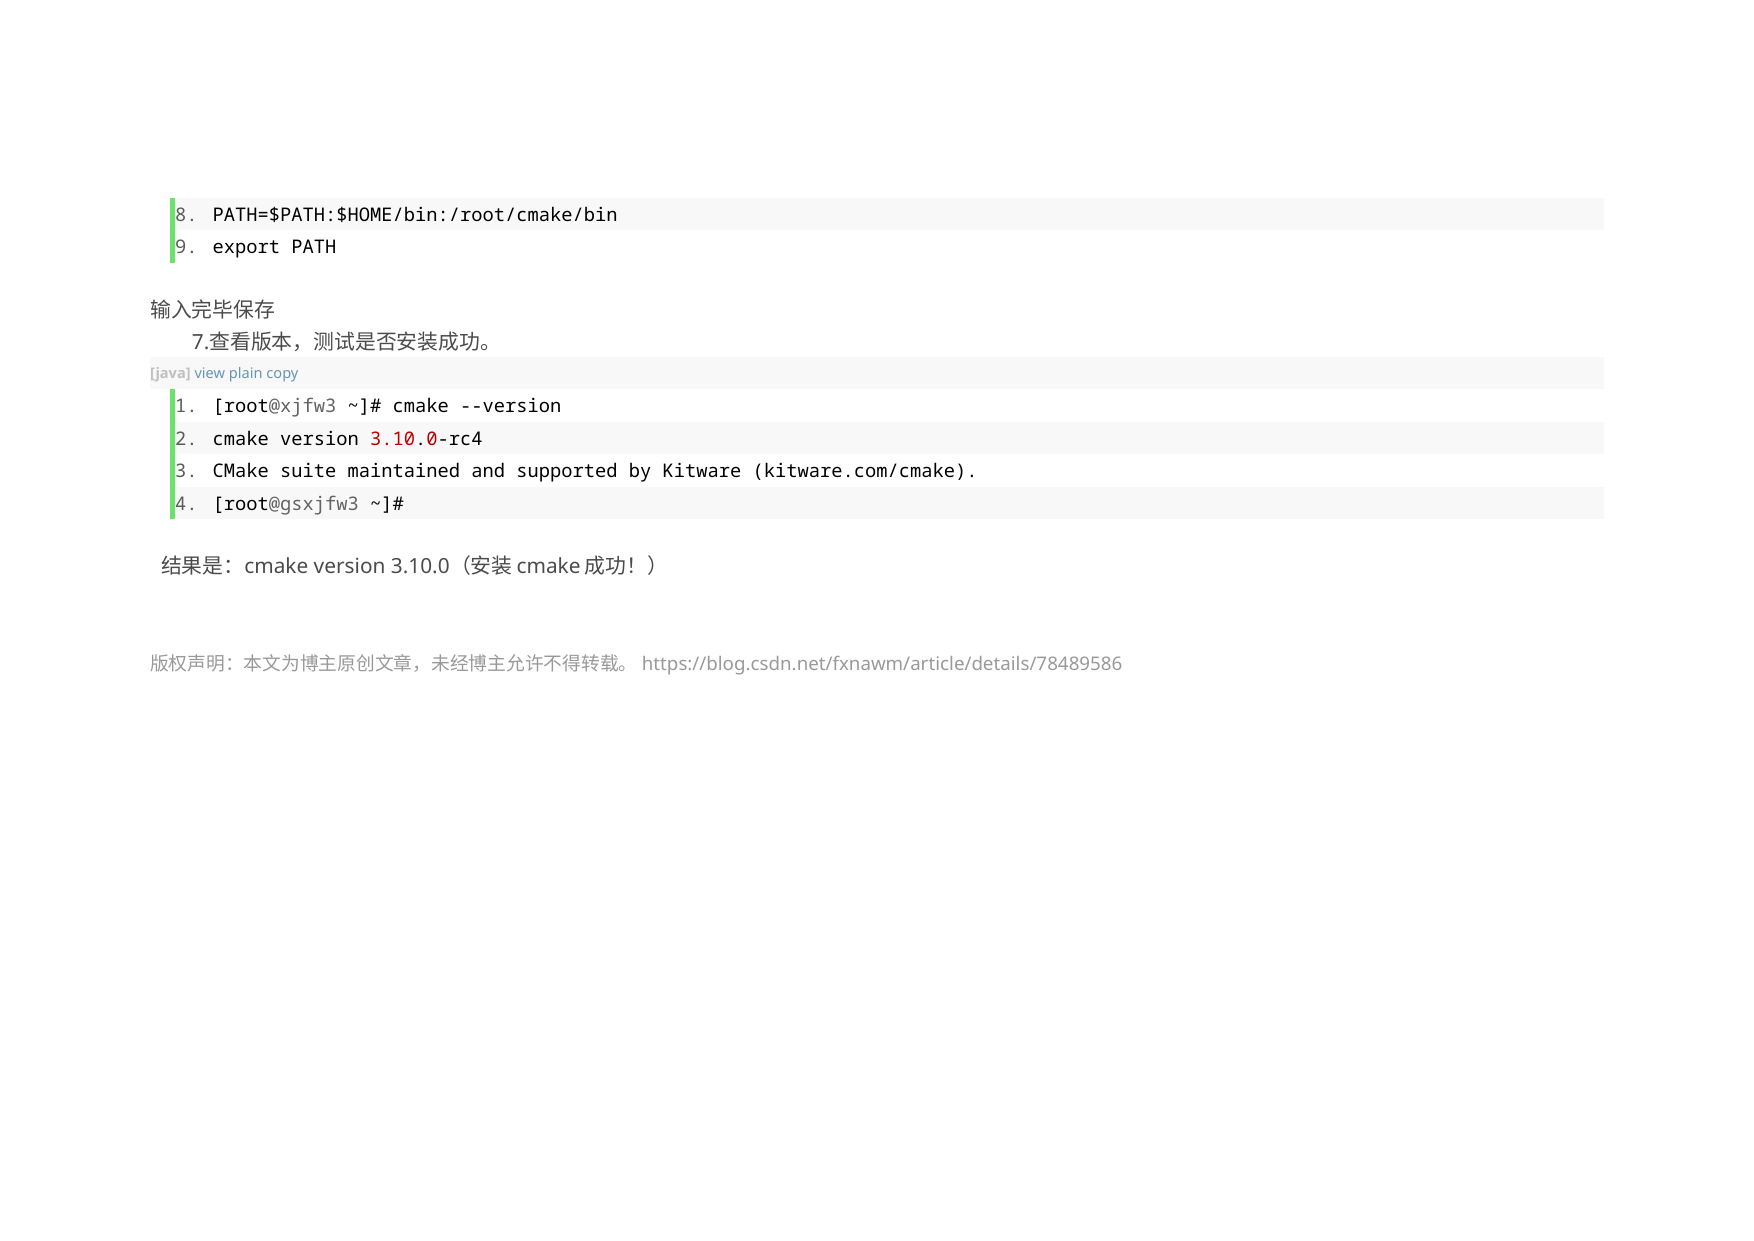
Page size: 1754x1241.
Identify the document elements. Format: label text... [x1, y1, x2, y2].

list cmake version 3.10.0-rc4 [175, 422, 1604, 454]
text [java] view plain copy [150, 357, 1604, 389]
text 版权声明：本文为博主原创文章，未经博主允许不得转载。 https://blog.csdn.net/fxnawm/article/details/78489586 [150, 646, 1604, 678]
list [root@xjfw3 ~]# cmake --version [175, 389, 1604, 422]
text 7.查看版本，测试是否安装成功。 [150, 324, 1604, 357]
text 结果是：cmake version 3.10.0（安装cmake成功！） [150, 548, 1604, 581]
list export PATH [175, 230, 1604, 263]
list CMake suite maintained and supported by Kitware (kitware.com/cmake). [175, 454, 1604, 487]
text 输入完毕保存 [150, 292, 1604, 324]
list [root@gsxjfw3 ~]# [175, 487, 1604, 519]
list PATH=$PATH:$HOME/bin:/root/cmake/bin [175, 198, 1604, 230]
